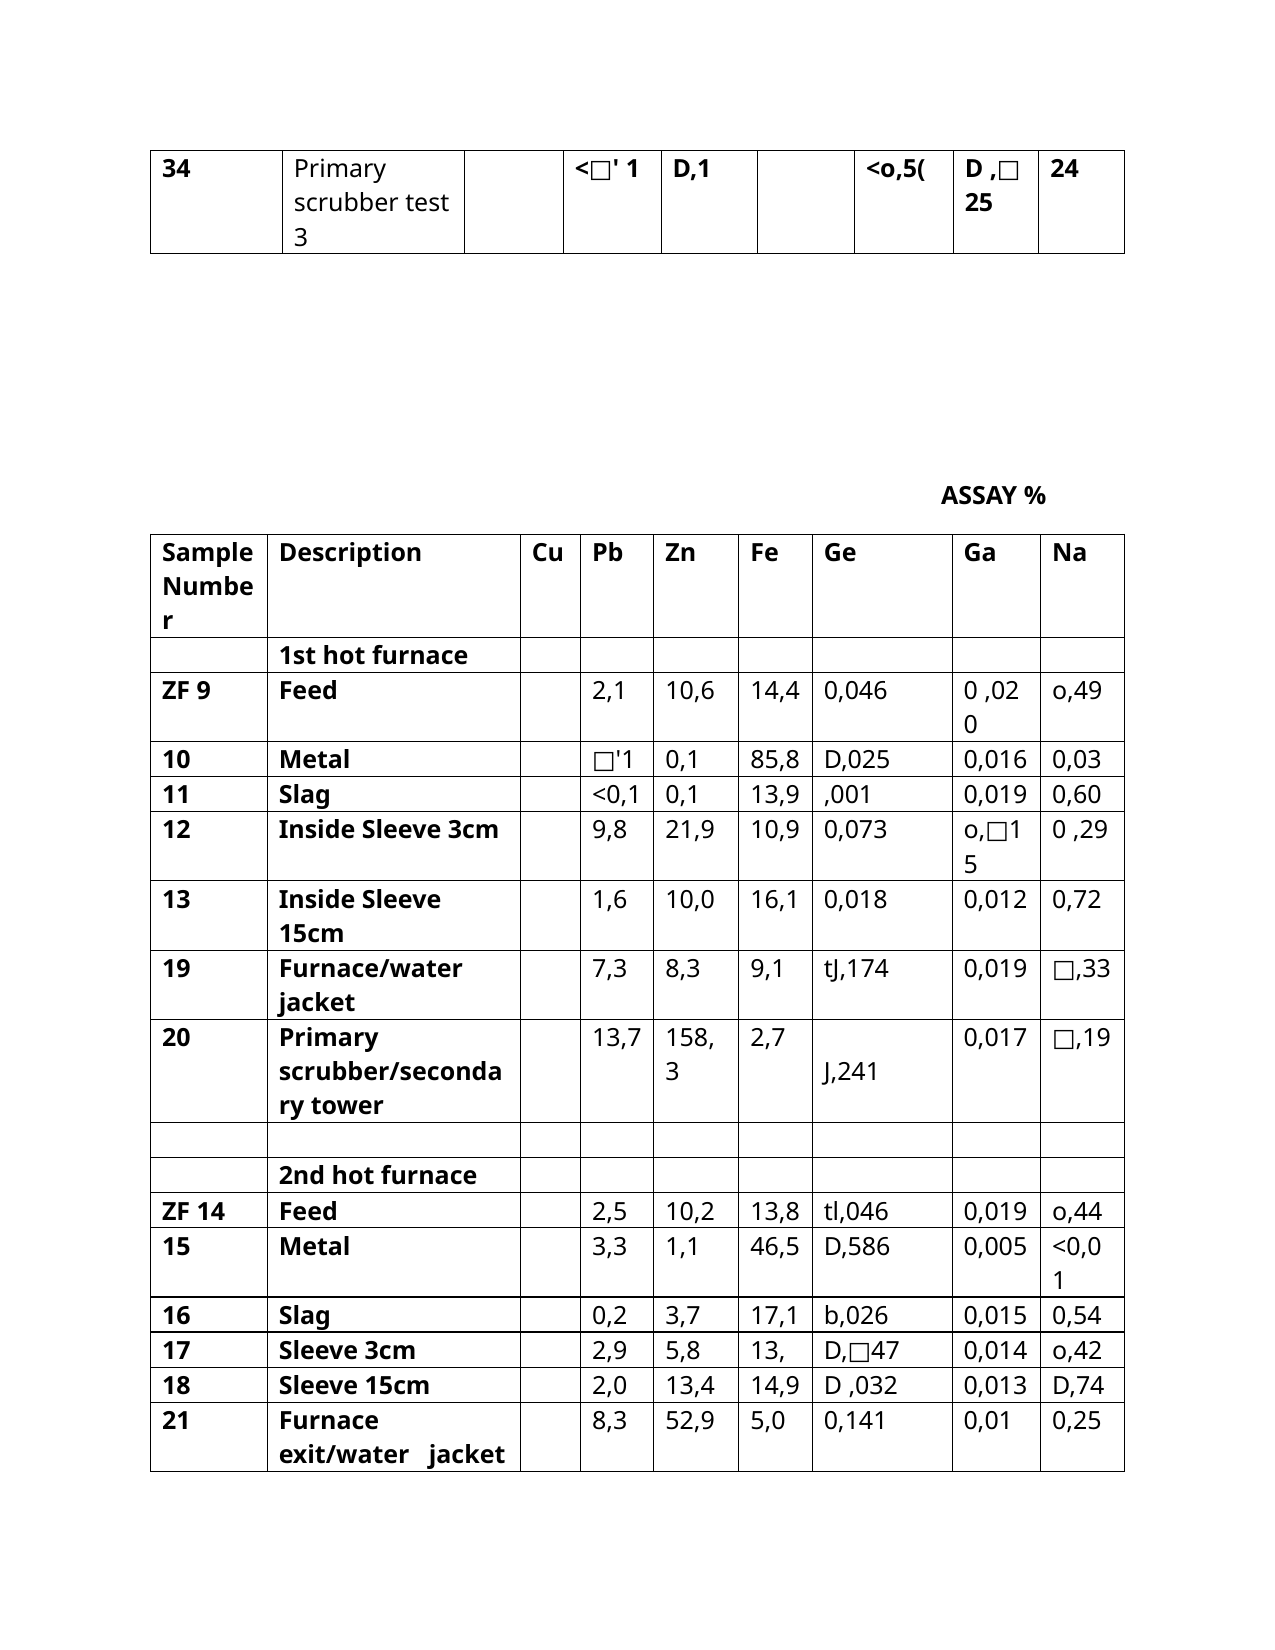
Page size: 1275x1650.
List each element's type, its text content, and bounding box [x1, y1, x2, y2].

table_cell D ,032 [813, 1368, 952, 1402]
table_cell □'1 [581, 742, 653, 776]
table_cell 3,7 [654, 1298, 738, 1331]
table_cell 0,54 [1041, 1298, 1124, 1331]
table_cell o,44 [1041, 1193, 1124, 1227]
table_cell [151, 638, 267, 672]
table_cell 0,01 [953, 1403, 1040, 1471]
text ASSAY % [150, 478, 1125, 512]
table_cell [521, 777, 580, 811]
table_cell 1,1 [654, 1228, 738, 1296]
table_cell 18 [151, 1368, 267, 1402]
table_cell [465, 151, 563, 253]
table_cell tJ,174 [813, 951, 952, 1019]
table_cell 10,9 [739, 812, 812, 880]
table_cell [1041, 1158, 1124, 1192]
table_cell 2,9 [581, 1333, 653, 1367]
table_cell 13,4 [654, 1368, 738, 1402]
table_cell 10,2 [654, 1193, 738, 1227]
table_header Pb [581, 535, 653, 637]
table_cell [953, 1123, 1040, 1157]
table_cell [521, 1403, 580, 1471]
table_cell [1041, 1123, 1124, 1157]
table_cell Slag [268, 1298, 520, 1331]
table_cell 21 [151, 1403, 267, 1471]
table_cell 0,60 [1041, 777, 1124, 811]
table_cell 10,6 [654, 673, 738, 741]
table_cell 0,72 [1041, 881, 1124, 949]
table_header Fe [739, 535, 812, 637]
table_cell Furnace exit/water jacket [268, 1403, 520, 1471]
table_cell 21,9 [654, 812, 738, 880]
table_cell [521, 742, 580, 776]
table_cell 13 [151, 881, 267, 949]
table_cell tl,046 [813, 1193, 952, 1227]
table_cell 0,019 [953, 1193, 1040, 1227]
table_cell 2,1 [581, 673, 653, 741]
table_cell [813, 638, 952, 672]
table_cell [581, 1123, 653, 1157]
table_cell Furnace/water jacket [268, 951, 520, 1019]
table_cell 0,019 [953, 777, 1040, 811]
table_cell [654, 1158, 738, 1192]
table_cell 0,03 [1041, 742, 1124, 776]
table_cell o,49 [1041, 673, 1124, 741]
table_cell J,241 [813, 1020, 952, 1122]
table_cell [953, 1158, 1040, 1192]
table_cell 13,9 [739, 777, 812, 811]
table_cell 9,1 [739, 951, 812, 1019]
table_cell [1041, 638, 1124, 672]
table_cell 10,0 [654, 881, 738, 949]
table_cell ZF 9 [151, 673, 267, 741]
table_cell D,74 [1041, 1368, 1124, 1402]
table_cell 2nd hot furnace [268, 1158, 520, 1192]
table_cell 0,141 [813, 1403, 952, 1471]
table_cell 34 [151, 151, 282, 253]
table_header Sample Number [151, 535, 267, 637]
table_cell 1st hot furnace [268, 638, 520, 672]
table_cell 16 [151, 1298, 267, 1331]
table_cell 12 [151, 812, 267, 880]
table_cell 0,014 [953, 1333, 1040, 1367]
table_cell [739, 638, 812, 672]
table_cell [813, 1123, 952, 1157]
table_cell [581, 638, 653, 672]
table_cell o,□15 [953, 812, 1040, 880]
table_cell Sleeve 15cm [268, 1368, 520, 1402]
table_cell Slag [268, 777, 520, 811]
table_cell D,025 [813, 742, 952, 776]
table_cell 17,1 [739, 1298, 812, 1331]
table_cell 15 [151, 1228, 267, 1296]
table_cell 5,8 [654, 1333, 738, 1367]
table_cell [521, 881, 580, 949]
table_header Ga [953, 535, 1040, 637]
table_cell 5,0 [739, 1403, 812, 1471]
table_cell 0,019 [953, 951, 1040, 1019]
table_cell [521, 1298, 580, 1331]
table_cell 0,073 [813, 812, 952, 880]
table_cell [739, 1158, 812, 1192]
table_header Description [268, 535, 520, 637]
table_cell 19 [151, 951, 267, 1019]
table_cell 2,7 [739, 1020, 812, 1122]
table_cell D,586 [813, 1228, 952, 1296]
table_cell Primary scrubber test 3 [283, 151, 464, 253]
table_cell 10 [151, 742, 267, 776]
table_cell [953, 638, 1040, 672]
table_cell [521, 1368, 580, 1402]
table_cell 13, [739, 1333, 812, 1367]
table_cell 0,017 [953, 1020, 1040, 1122]
table_cell [758, 151, 854, 253]
table_cell 0,1 [654, 742, 738, 776]
table_cell [151, 1158, 267, 1192]
table_cell [521, 1158, 580, 1192]
table_cell 0,2 [581, 1298, 653, 1331]
table_cell [581, 1158, 653, 1192]
table_cell 1,6 [581, 881, 653, 949]
table_cell □,19 [1041, 1020, 1124, 1122]
table_cell 0,016 [953, 742, 1040, 776]
table_header Ge [813, 535, 952, 637]
table_cell [521, 673, 580, 741]
table_cell 0,013 [953, 1368, 1040, 1402]
table_cell [521, 1333, 580, 1367]
table_cell [151, 1123, 267, 1157]
table_cell 13,8 [739, 1193, 812, 1227]
table_cell 85,8 [739, 742, 812, 776]
table_cell 0 ,020 [953, 673, 1040, 741]
table_cell <□' 1 [564, 151, 661, 253]
table_cell 0,046 [813, 673, 952, 741]
table_cell 24 [1039, 151, 1124, 253]
table_cell □,33 [1041, 951, 1124, 1019]
table_cell 16,1 [739, 881, 812, 949]
table_cell 11 [151, 777, 267, 811]
table_cell b,026 [813, 1298, 952, 1331]
table_cell 7,3 [581, 951, 653, 1019]
table_cell 20 [151, 1020, 267, 1122]
table_cell [739, 1123, 812, 1157]
table_cell Feed [268, 1193, 520, 1227]
table_cell Metal [268, 1228, 520, 1296]
table_cell 8,3 [654, 951, 738, 1019]
table_cell Inside Sleeve 3cm [268, 812, 520, 880]
table_cell <0,1 [581, 777, 653, 811]
table_cell Feed [268, 673, 520, 741]
table_cell [521, 812, 580, 880]
table_cell 46,5 [739, 1228, 812, 1296]
table_cell [521, 1123, 580, 1157]
table_cell 17 [151, 1333, 267, 1367]
table_cell 158,3 [654, 1020, 738, 1122]
table_cell [521, 1020, 580, 1122]
table_cell 2,5 [581, 1193, 653, 1227]
table_cell D ,□25 [954, 151, 1038, 253]
table_cell 2,0 [581, 1368, 653, 1402]
table_cell Inside Sleeve 15cm [268, 881, 520, 949]
table_cell 14,9 [739, 1368, 812, 1402]
table_cell Primary scrubber/secondary tower [268, 1020, 520, 1122]
table_cell 0,005 [953, 1228, 1040, 1296]
table_header Zn [654, 535, 738, 637]
table_cell 14,4 [739, 673, 812, 741]
table_cell 9,8 [581, 812, 653, 880]
table_cell [268, 1123, 520, 1157]
table_cell 0,25 [1041, 1403, 1124, 1471]
table_cell 52,9 [654, 1403, 738, 1471]
table_cell Sleeve 3cm [268, 1333, 520, 1367]
table_cell [521, 1193, 580, 1227]
table_cell 3,3 [581, 1228, 653, 1296]
table_cell 13,7 [581, 1020, 653, 1122]
table_cell Metal [268, 742, 520, 776]
table_cell D,□47 [813, 1333, 952, 1367]
table_cell 0 ,29 [1041, 812, 1124, 880]
table_cell <0,01 [1041, 1228, 1124, 1296]
table_cell [654, 638, 738, 672]
table_cell 0,012 [953, 881, 1040, 949]
table_cell 0,015 [953, 1298, 1040, 1331]
table_cell D,1 [662, 151, 757, 253]
table_cell [813, 1158, 952, 1192]
table_cell o,42 [1041, 1333, 1124, 1367]
table_cell 0,1 [654, 777, 738, 811]
table_cell ,001 [813, 777, 952, 811]
table_header Cu [521, 535, 580, 637]
table_header Na [1041, 535, 1124, 637]
table_cell [521, 638, 580, 672]
table_cell <o,5( [855, 151, 953, 253]
table_cell ZF 14 [151, 1193, 267, 1227]
table_cell [521, 1228, 580, 1296]
table_cell 0,018 [813, 881, 952, 949]
table_cell [521, 951, 580, 1019]
table_cell 8,3 [581, 1403, 653, 1471]
table_cell [654, 1123, 738, 1157]
